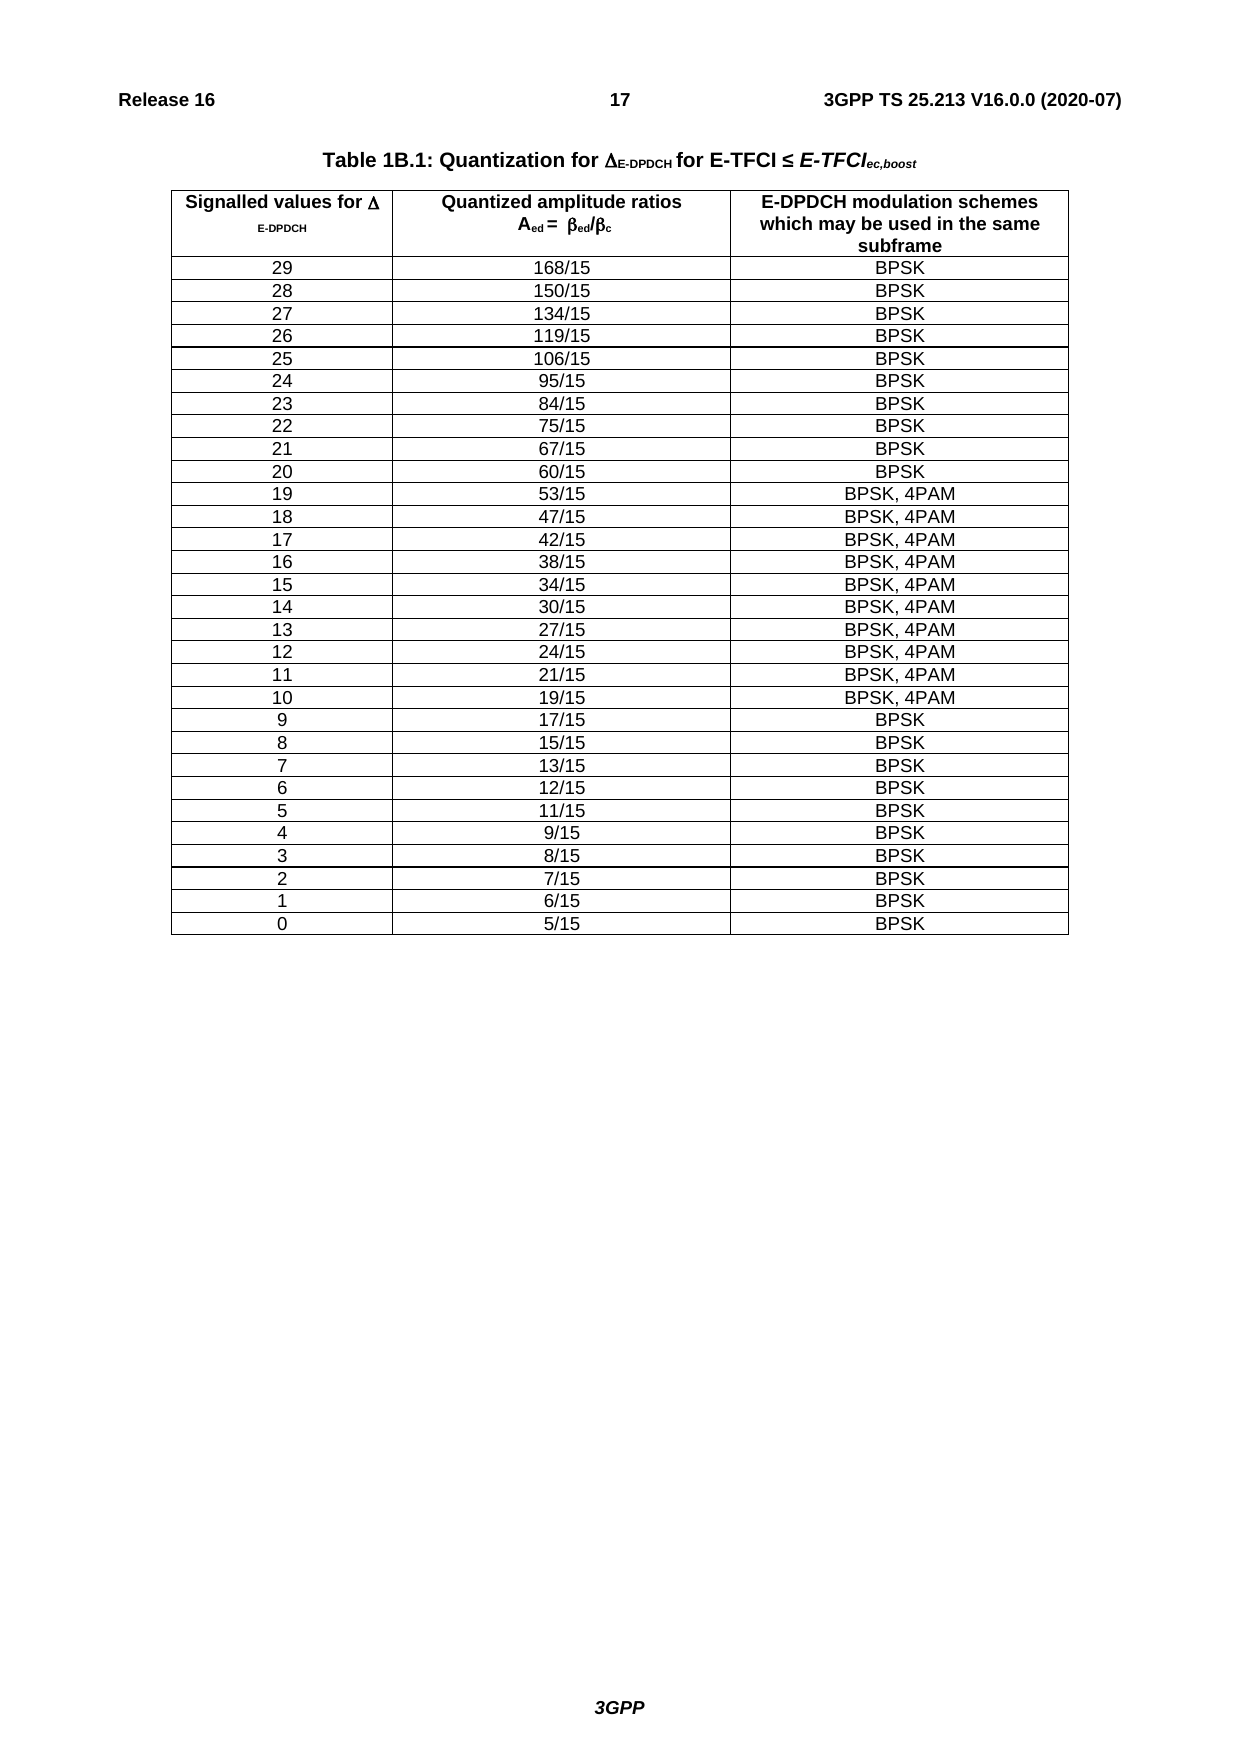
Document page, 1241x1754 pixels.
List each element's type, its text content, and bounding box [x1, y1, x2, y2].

table_cell 20 [172, 461, 392, 482]
table_cell 6 [172, 777, 392, 798]
table_cell BPSK [731, 370, 1068, 392]
table_cell 11 [172, 664, 392, 686]
table_cell 12 [172, 641, 392, 663]
table_cell 7 [172, 754, 392, 776]
table_cell BPSK, 4PAM [731, 574, 1068, 595]
table_cell 28 [172, 280, 392, 301]
table_cell 21/15 [393, 664, 730, 686]
table_cell 9/15 [393, 822, 730, 844]
table_cell 5 [172, 800, 392, 821]
table_cell 1 [172, 890, 392, 912]
table_cell 9 [172, 709, 392, 731]
table_cell 19/15 [393, 687, 730, 708]
table_cell 95/15 [393, 370, 730, 392]
table_cell BPSK, 4PAM [731, 596, 1068, 618]
table_cell 26 [172, 325, 392, 346]
table_cell BPSK [731, 438, 1068, 459]
table_cell 3 [172, 845, 392, 866]
table_cell 21 [172, 438, 392, 459]
table_cell 4 [172, 822, 392, 844]
table_cell BPSK, 4PAM [731, 528, 1068, 550]
table_cell 13 [172, 619, 392, 640]
table_cell BPSK, 4PAM [731, 641, 1068, 663]
table_cell BPSK [731, 325, 1068, 346]
text Table 1B.1: Quantization for E-DPDCH for E-TFCI ≤ E-TFCIec,boost [118, 147, 1122, 172]
table_cell 22 [172, 415, 392, 437]
table_cell BPSK [731, 348, 1068, 369]
table_cell BPSK [731, 754, 1068, 776]
table_cell BPSK [731, 890, 1068, 912]
table_cell 16 [172, 551, 392, 572]
table_cell BPSK [731, 709, 1068, 731]
table_cell 18 [172, 506, 392, 527]
table_cell 11/15 [393, 800, 730, 821]
table_cell 6/15 [393, 890, 730, 912]
table_cell BPSK [731, 913, 1068, 934]
table_cell 75/15 [393, 415, 730, 437]
table_cell 15 [172, 574, 392, 595]
table_cell BPSK [731, 822, 1068, 844]
table_cell BPSK [731, 800, 1068, 821]
table_cell 2 [172, 868, 392, 889]
table_cell BPSK [731, 845, 1068, 866]
table_cell BPSK [731, 280, 1068, 301]
table_cell 38/15 [393, 551, 730, 572]
table_cell BPSK, 4PAM [731, 664, 1068, 686]
table_cell 47/15 [393, 506, 730, 527]
table_cell 8/15 [393, 845, 730, 866]
table_cell 19 [172, 483, 392, 505]
table_cell BPSK, 4PAM [731, 551, 1068, 572]
table_cell 24/15 [393, 641, 730, 663]
table_cell 5/15 [393, 913, 730, 934]
table_cell 23 [172, 393, 392, 414]
table_cell 30/15 [393, 596, 730, 618]
table_cell BPSK [731, 415, 1068, 437]
table_cell 10 [172, 687, 392, 708]
table_cell BPSK, 4PAM [731, 483, 1068, 505]
table_cell 13/15 [393, 754, 730, 776]
table_cell 25 [172, 348, 392, 369]
table_cell 119/15 [393, 325, 730, 346]
table_cell 29 [172, 257, 392, 279]
table_cell BPSK [731, 732, 1068, 753]
table_cell 134/15 [393, 302, 730, 324]
table_cell BPSK, 4PAM [731, 687, 1068, 708]
table_cell 106/15 [393, 348, 730, 369]
table_cell 168/15 [393, 257, 730, 279]
table_cell 17/15 [393, 709, 730, 731]
table_cell 15/15 [393, 732, 730, 753]
table_header E-DPDCH modulation schemes which may be used in the same subframe [731, 191, 1068, 256]
table_cell BPSK [731, 393, 1068, 414]
table_cell 14 [172, 596, 392, 618]
table_cell 84/15 [393, 393, 730, 414]
table_cell 27 [172, 302, 392, 324]
table_cell BPSK [731, 257, 1068, 279]
table_cell 60/15 [393, 461, 730, 482]
table_cell 0 [172, 913, 392, 934]
table_cell 24 [172, 370, 392, 392]
table_cell 27/15 [393, 619, 730, 640]
table_cell 42/15 [393, 528, 730, 550]
table_cell 7/15 [393, 868, 730, 889]
table_cell 150/15 [393, 280, 730, 301]
table_cell BPSK, 4PAM [731, 619, 1068, 640]
table_cell 67/15 [393, 438, 730, 459]
table_cell BPSK, 4PAM [731, 506, 1068, 527]
table_header Signalled values for  E-DPDCH [172, 191, 392, 256]
table_cell 8 [172, 732, 392, 753]
table_cell 12/15 [393, 777, 730, 798]
table_header Quantized amplitude ratios Aed =ed/c [393, 191, 730, 256]
table_cell BPSK [731, 302, 1068, 324]
table_cell 53/15 [393, 483, 730, 505]
table_cell BPSK [731, 461, 1068, 482]
table_cell 34/15 [393, 574, 730, 595]
table_cell 17 [172, 528, 392, 550]
table_cell BPSK [731, 777, 1068, 798]
table_cell BPSK [731, 868, 1068, 889]
